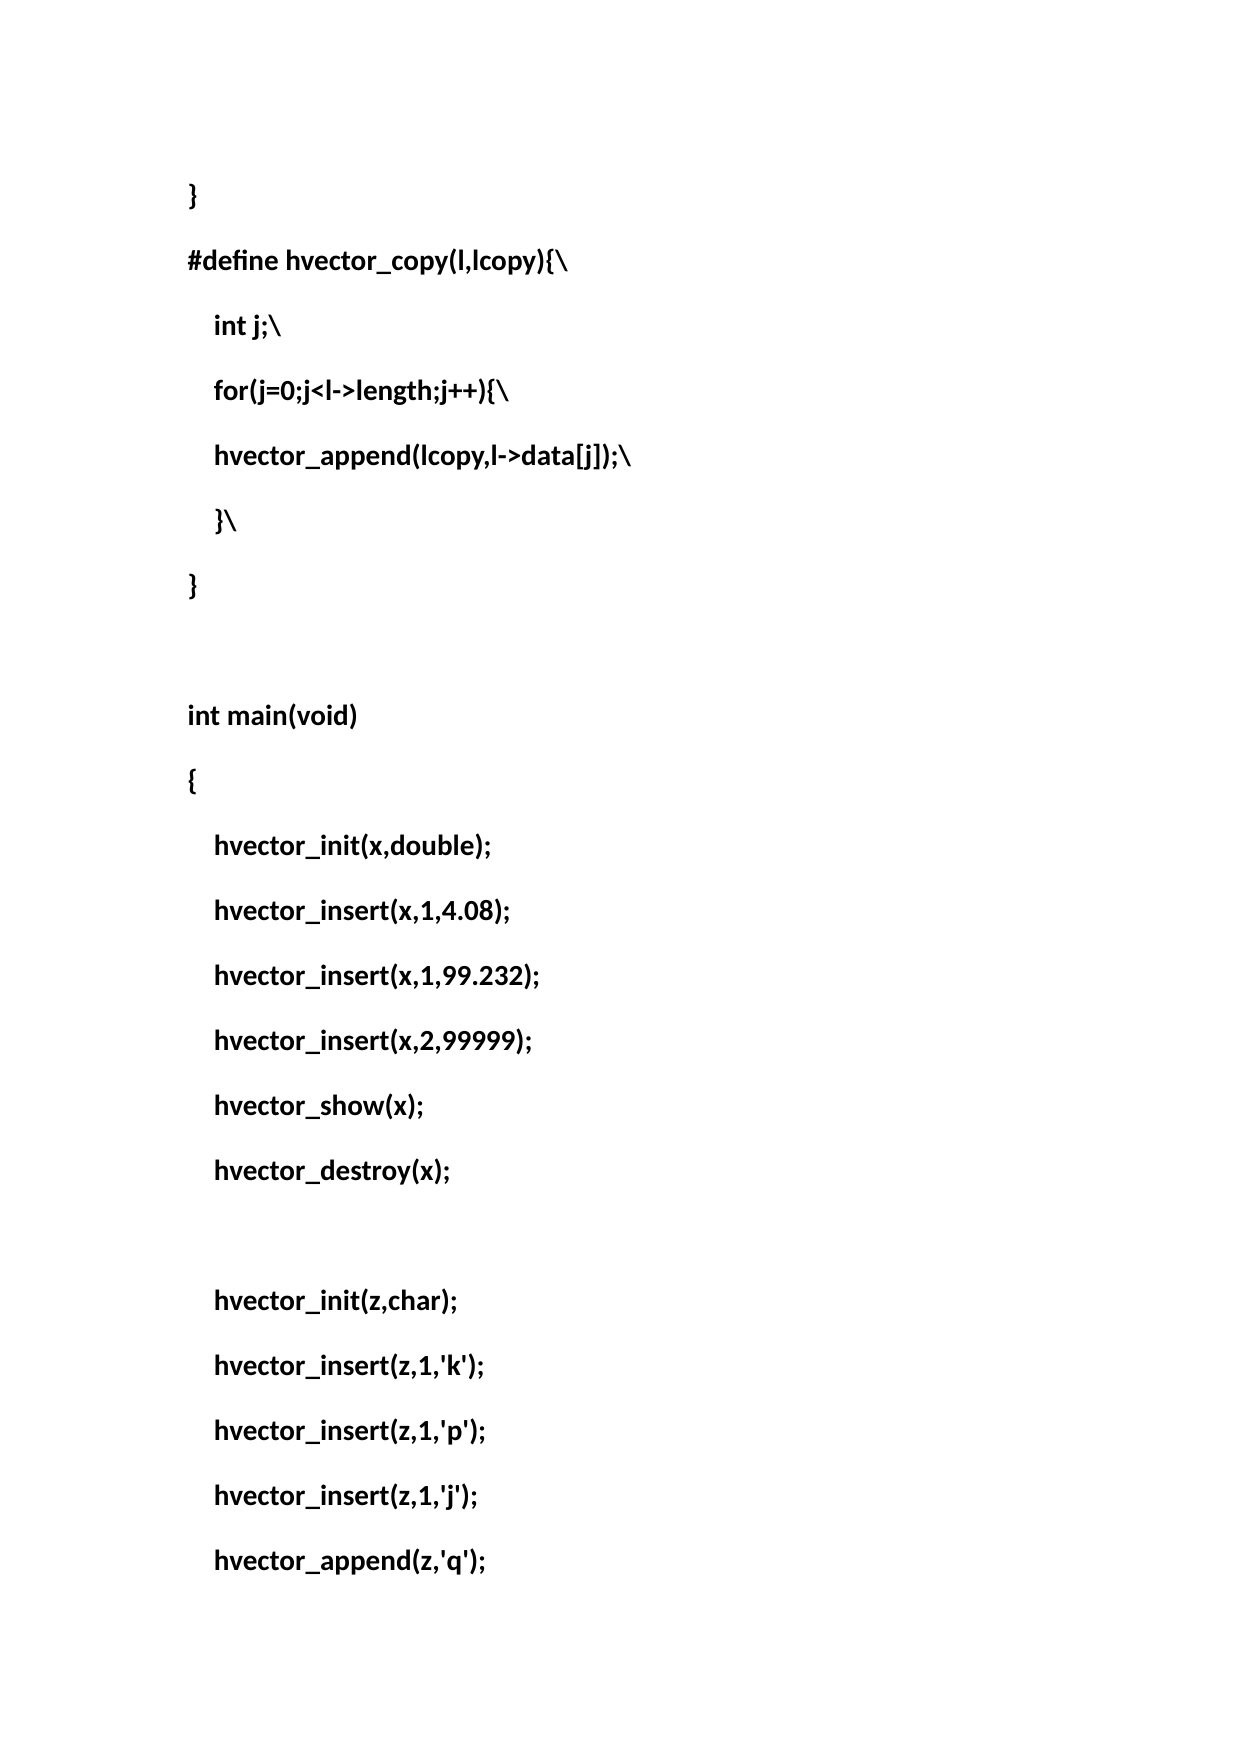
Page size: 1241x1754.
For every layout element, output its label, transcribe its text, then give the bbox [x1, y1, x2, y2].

text hvector_insert(z,1,'p'); [187, 1397, 1053, 1462]
text } [187, 162, 1053, 227]
text hvector_append(lcopy,l->data[j]);\ [187, 422, 1053, 487]
text hvector_insert(x,1,99.232); [187, 942, 1053, 1007]
text hvector_show(x); [187, 1072, 1053, 1137]
text #define hvector_copy(l,lcopy){\ [187, 227, 1053, 292]
text hvector_insert(z,1,'j'); [187, 1462, 1053, 1527]
text hvector_insert(z,1,'k'); [187, 1332, 1053, 1397]
text int j;\ [187, 292, 1053, 357]
text for(j=0;j<l->length;j++){\ [187, 357, 1053, 422]
text { [187, 747, 1053, 812]
text hvector_init(z,char); [187, 1267, 1053, 1332]
text hvector_insert(x,2,99999); [187, 1007, 1053, 1072]
text hvector_destroy(x); [187, 1137, 1053, 1202]
text hvector_init(x,double); [187, 812, 1053, 877]
text hvector_append(z,'q'); [187, 1527, 1053, 1592]
text }\ [187, 487, 1053, 552]
text } [187, 552, 1053, 617]
text int main(void) [187, 682, 1053, 747]
text hvector_insert(x,1,4.08); [187, 877, 1053, 942]
